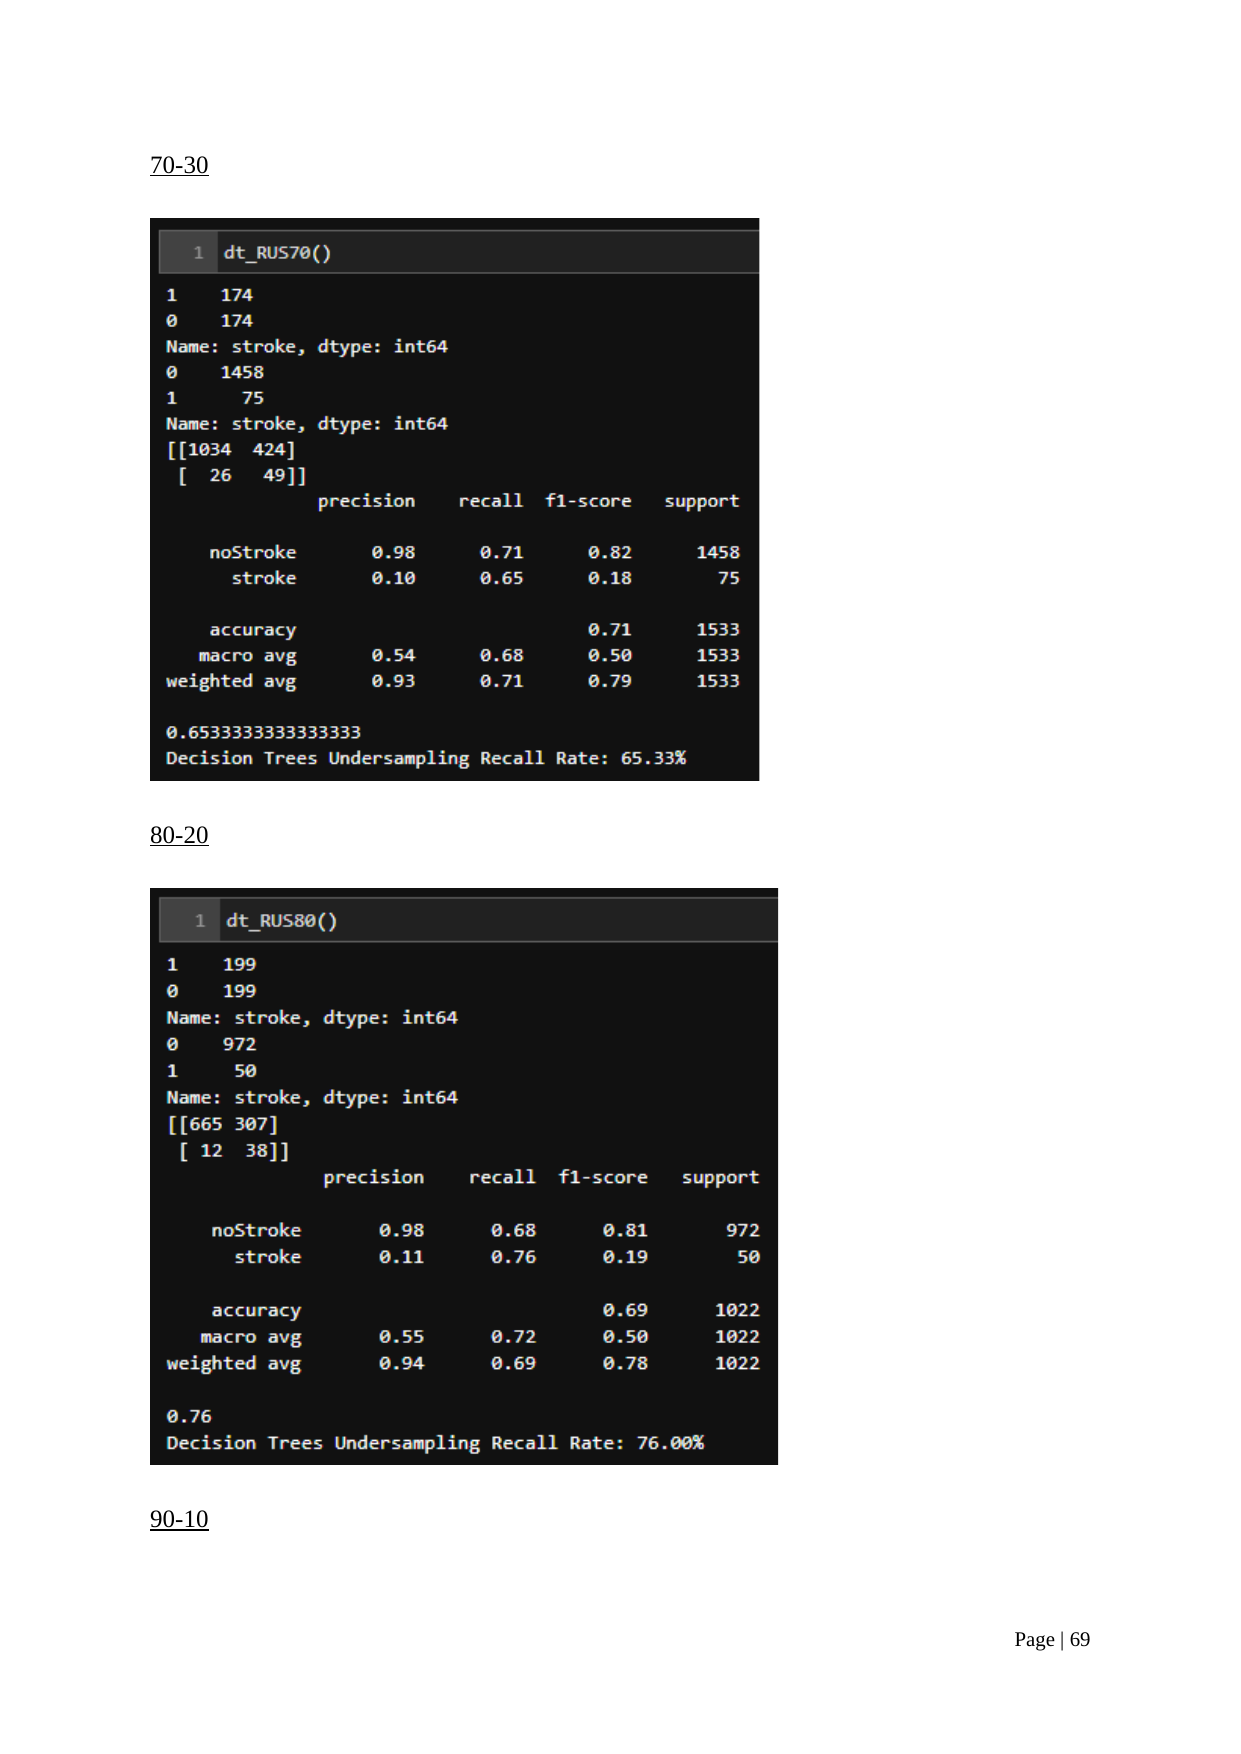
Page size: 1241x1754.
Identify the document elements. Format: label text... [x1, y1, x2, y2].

text 70-30 [150, 150, 1090, 179]
text 90-10 [150, 1504, 1090, 1533]
picture [150, 218, 760, 781]
picture [150, 888, 779, 1465]
text 80-20 [150, 820, 1090, 849]
